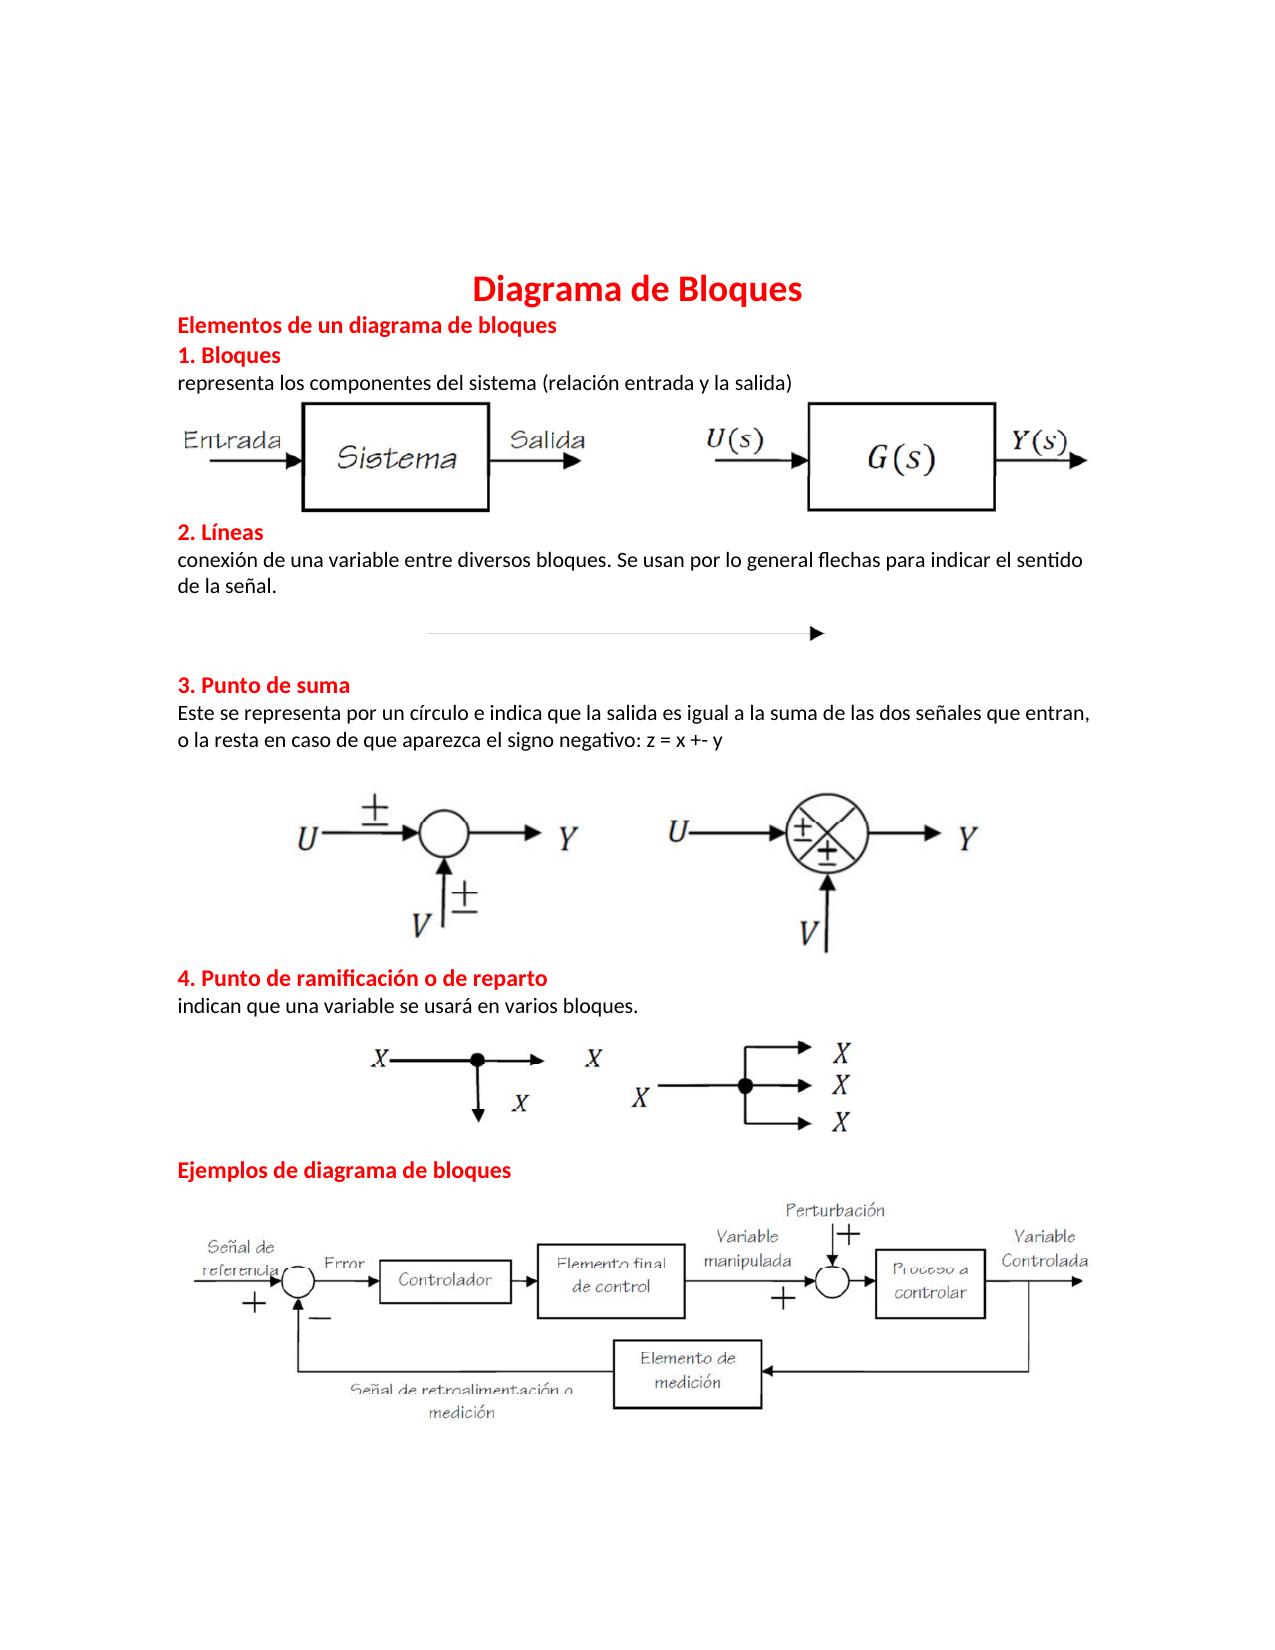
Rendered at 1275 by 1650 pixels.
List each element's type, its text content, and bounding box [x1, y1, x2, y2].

text Diagrama de Bloques [398, 265, 1098, 311]
text Ejemplos de diagrama de bloques [177, 1155, 1098, 1184]
text 4. Punto de ramificación o de reparto [177, 963, 1098, 992]
text Este se representa por un círculo e indica que la salida es igual a la suma de las dos señales que entran, o la resta en caso de que aparezca el signo negativo: z = x +- y [177, 699, 1098, 752]
text Elementos de un diagrama de bloques [177, 311, 1098, 340]
text indican que una variable se usará en varios bloques. [177, 992, 1098, 1018]
text conexión de una variable entre diversos bloques. Se usan por lo general flechas para indicar el sentido de la señal. [177, 546, 1098, 599]
text 1. Bloques [177, 340, 1098, 369]
text 2. Líneas [177, 517, 1098, 546]
text 3. Punto de suma [177, 671, 1098, 699]
text representa los componentes del sistema (relación entrada y la salida) [177, 369, 1098, 395]
